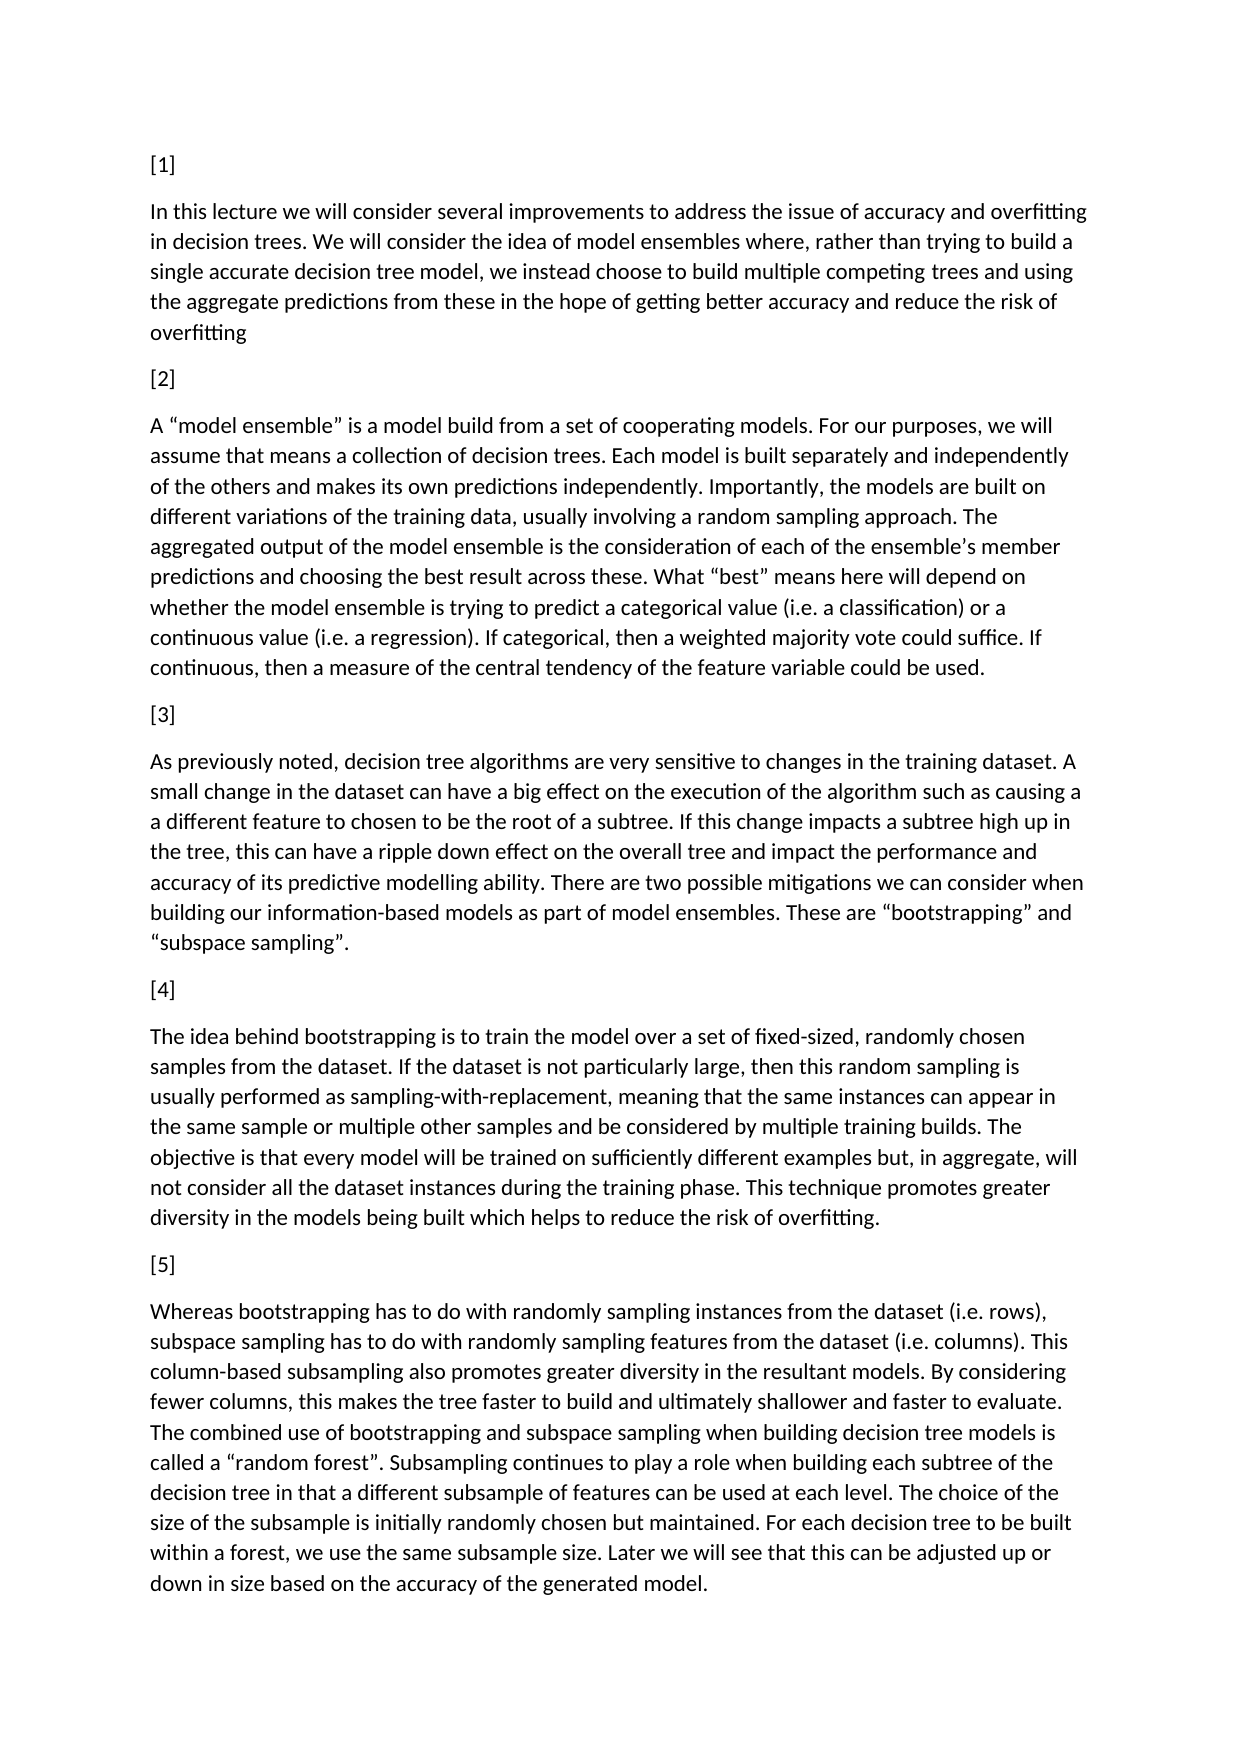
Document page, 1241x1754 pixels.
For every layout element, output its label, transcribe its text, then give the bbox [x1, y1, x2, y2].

text A “model ensemble” is a model build from a set of cooperating models. For our purposes, we will assume that means a collection of decision trees. Each model is built separately and independently of the others and makes its own predictions independently. Importantly, the models are built on different variations of the training data, usually involving a random sampling approach. The aggregated output of the model ensemble is the consideration of each of the ensemble’s member predictions and choosing the best result across these. What “best” means here will depend on whether the model ensemble is trying to predict a categorical value (i.e. a classification) or a continuous value (i.e. a regression). If categorical, then a weighted majority vote could suffice. If continuous, then a measure of the central tendency of the feature variable could be used. [150, 411, 1090, 681]
text As previously noted, decision tree algorithms are very sensitive to changes in the training dataset. A small change in the dataset can have a big effect on the execution of the algorithm such as causing a a different feature to chosen to be the root of a subtree. If this change impacts a subtree high up in the tree, this can have a ripple down effect on the overall tree and impact the performance and accuracy of its predictive modelling ability. There are two possible mitigations we can consider when building our information-based models as part of model ensembles. These are “bootstrapping” and “subspace sampling”. [150, 747, 1090, 956]
text [5] [150, 1250, 1090, 1278]
text [4] [150, 975, 1090, 1003]
text Whereas bootstrapping has to do with randomly sampling instances from the dataset (i.e. rows), subspace sampling has to do with randomly sampling features from the dataset (i.e. columns). This column-based subsampling also promotes greater diversity in the resultant models. By considering fewer columns, this makes the tree faster to build and ultimately shallower and faster to evaluate. The combined use of bootstrapping and subspace sampling when building decision tree models is called a “random forest”. Subsampling continues to play a role when building each subtree of the decision tree in that a different subsample of features can be used at each level. The choice of the size of the subsample is initially randomly chosen but maintained. For each decision tree to be built within a forest, we use the same subsample size. Later we will see that this can be adjusted up or down in size based on the accuracy of the generated model. [150, 1297, 1090, 1597]
text [2] [150, 364, 1090, 393]
text [1] [150, 150, 1090, 178]
text [3] [150, 700, 1090, 728]
text In this lecture we will consider several improvements to address the issue of accuracy and overfitting in decision trees. We will consider the idea of model ensembles where, rather than trying to build a single accurate decision tree model, we instead choose to build multiple competing trees and using the aggregate predictions from these in the hope of getting better accuracy and reduce the risk of overfitting [150, 197, 1090, 346]
text The idea behind bootstrapping is to train the model over a set of fixed-sized, randomly chosen samples from the dataset. If the dataset is not particularly large, then this random sampling is usually performed as sampling-with-replacement, meaning that the same instances can appear in the same sample or multiple other samples and be considered by multiple training builds. The objective is that every model will be trained on sufficiently different examples but, in aggregate, will not consider all the dataset instances during the training phase. This technique promotes greater diversity in the models being built which helps to reduce the risk of overfitting. [150, 1022, 1090, 1231]
